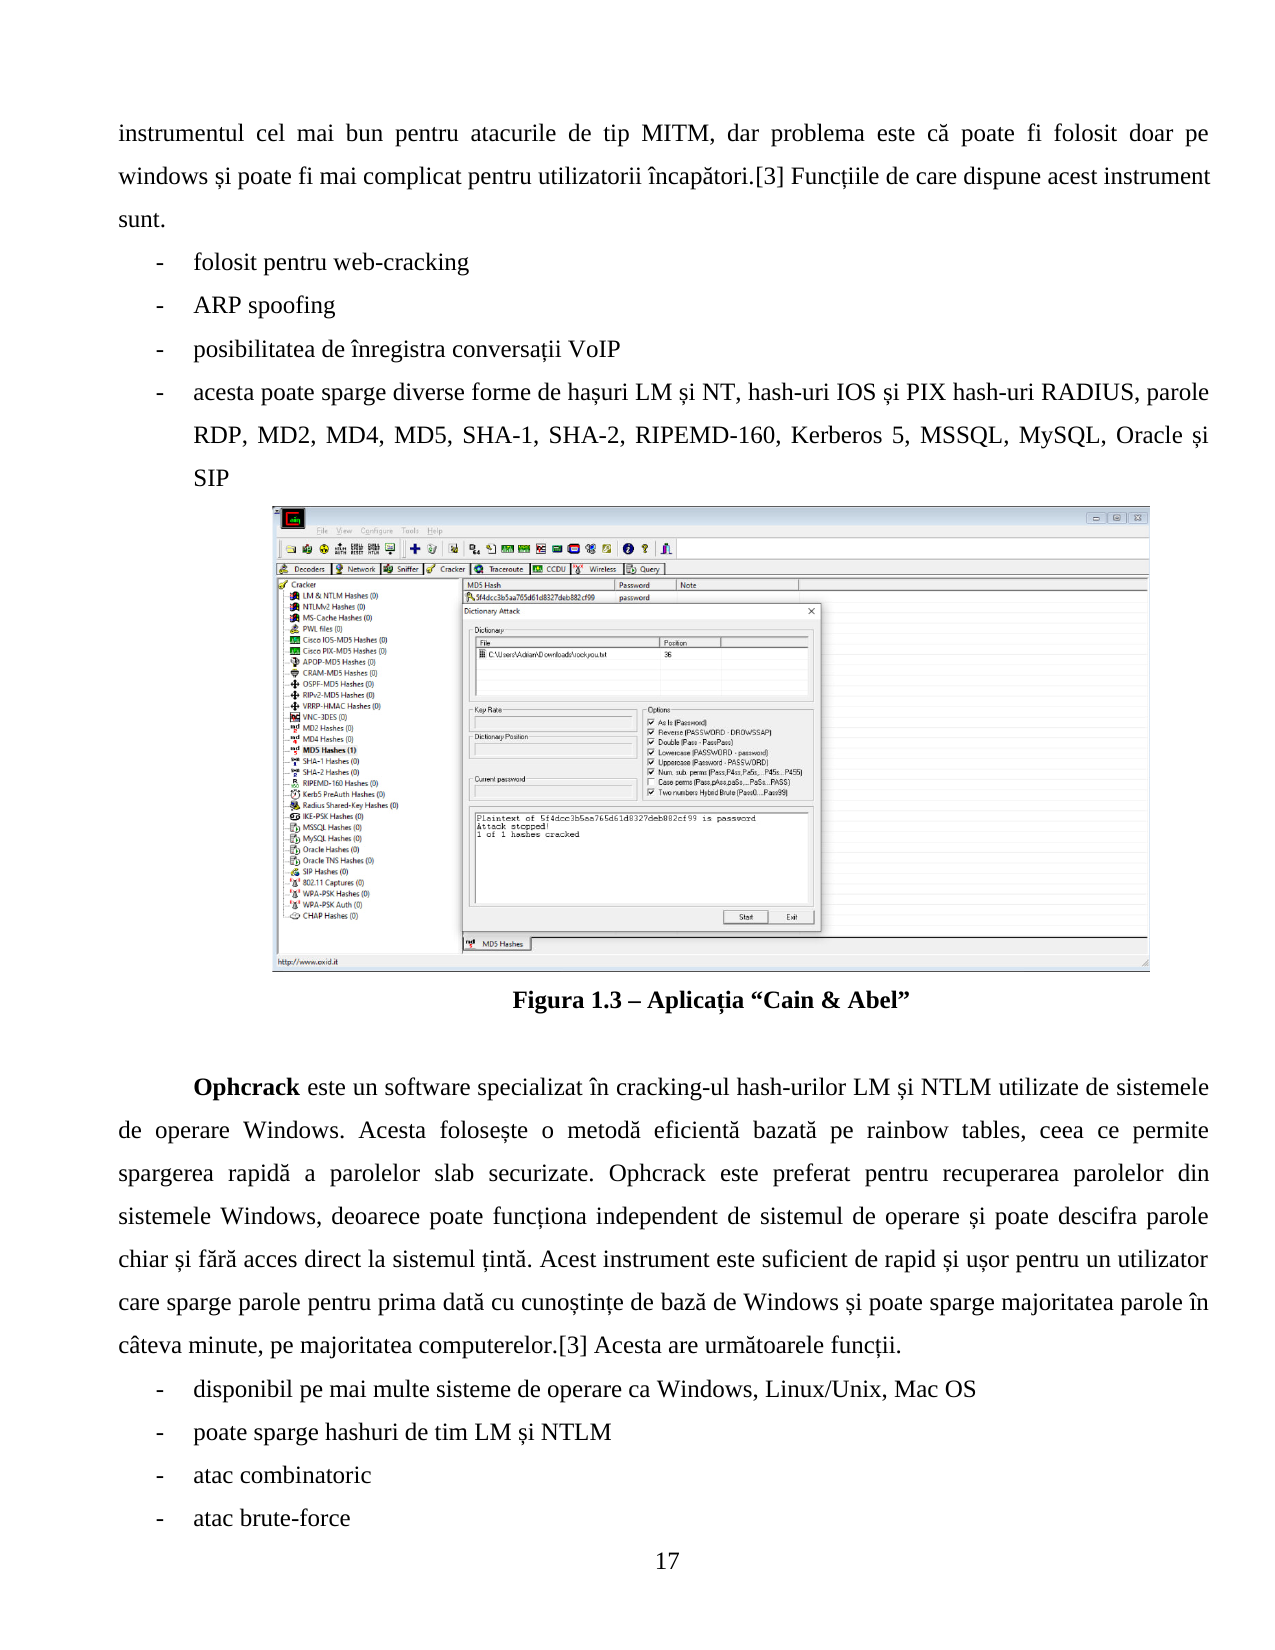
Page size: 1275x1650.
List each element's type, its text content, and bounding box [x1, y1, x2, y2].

list posibilitatea de înregistra conversații VoIP [156, 334, 1211, 362]
text Figura 1.3 – Aplicația “Cain & Abel” [118, 986, 1275, 1014]
text Ophcrack este un software specializat în cracking-ul hash-urilor LM și NTLM utilizate de sistemele de operare Windows. Acesta folosește o metodă eficientă bazată pe rainbow tables, ceea ce permite spargerea rapidă a parolelor slab securizate. Ophcrack este preferat pentru recuperarea parolelor din sistemele Windows, deoarece poate funcționa independent de sistemul de operare și poate descifra parole chiar și fără acces direct la sistemul țintă. Acest instrument este suficient de rapid și ușor pentru un utilizator care sparge parole pentru prima dată cu cunoștințe de bază de Windows și poate sparge majoritatea parole în câteva minute, pe majoritatea computerelor.[3] Acesta are următoarele funcții. [118, 1072, 1211, 1359]
list poate sparge hashuri de tim LM și NTLM [156, 1417, 1211, 1446]
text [118, 118, 1211, 233]
list atac brute-force [156, 1503, 1211, 1532]
list disponibil pe mai multe sisteme de operare ca Windows, Linux/Unix, Mac OS [156, 1374, 1211, 1402]
list atac combinatoric [156, 1460, 1211, 1489]
list ARP spoofing [156, 291, 1211, 319]
list acesta poate sparge diverse forme de hașuri LM și NT, hash-uri IOS și PIX hash-uri RADIUS, parole RDP, MD2, MD4, MD5, SHA-1, SHA-2, RIPEMD-160, Kerberos 5, MSSQL, MySQL, Oracle și SIP [156, 377, 1211, 492]
list folosit pentru web-cracking [156, 247, 1211, 276]
picture [272, 506, 1150, 972]
